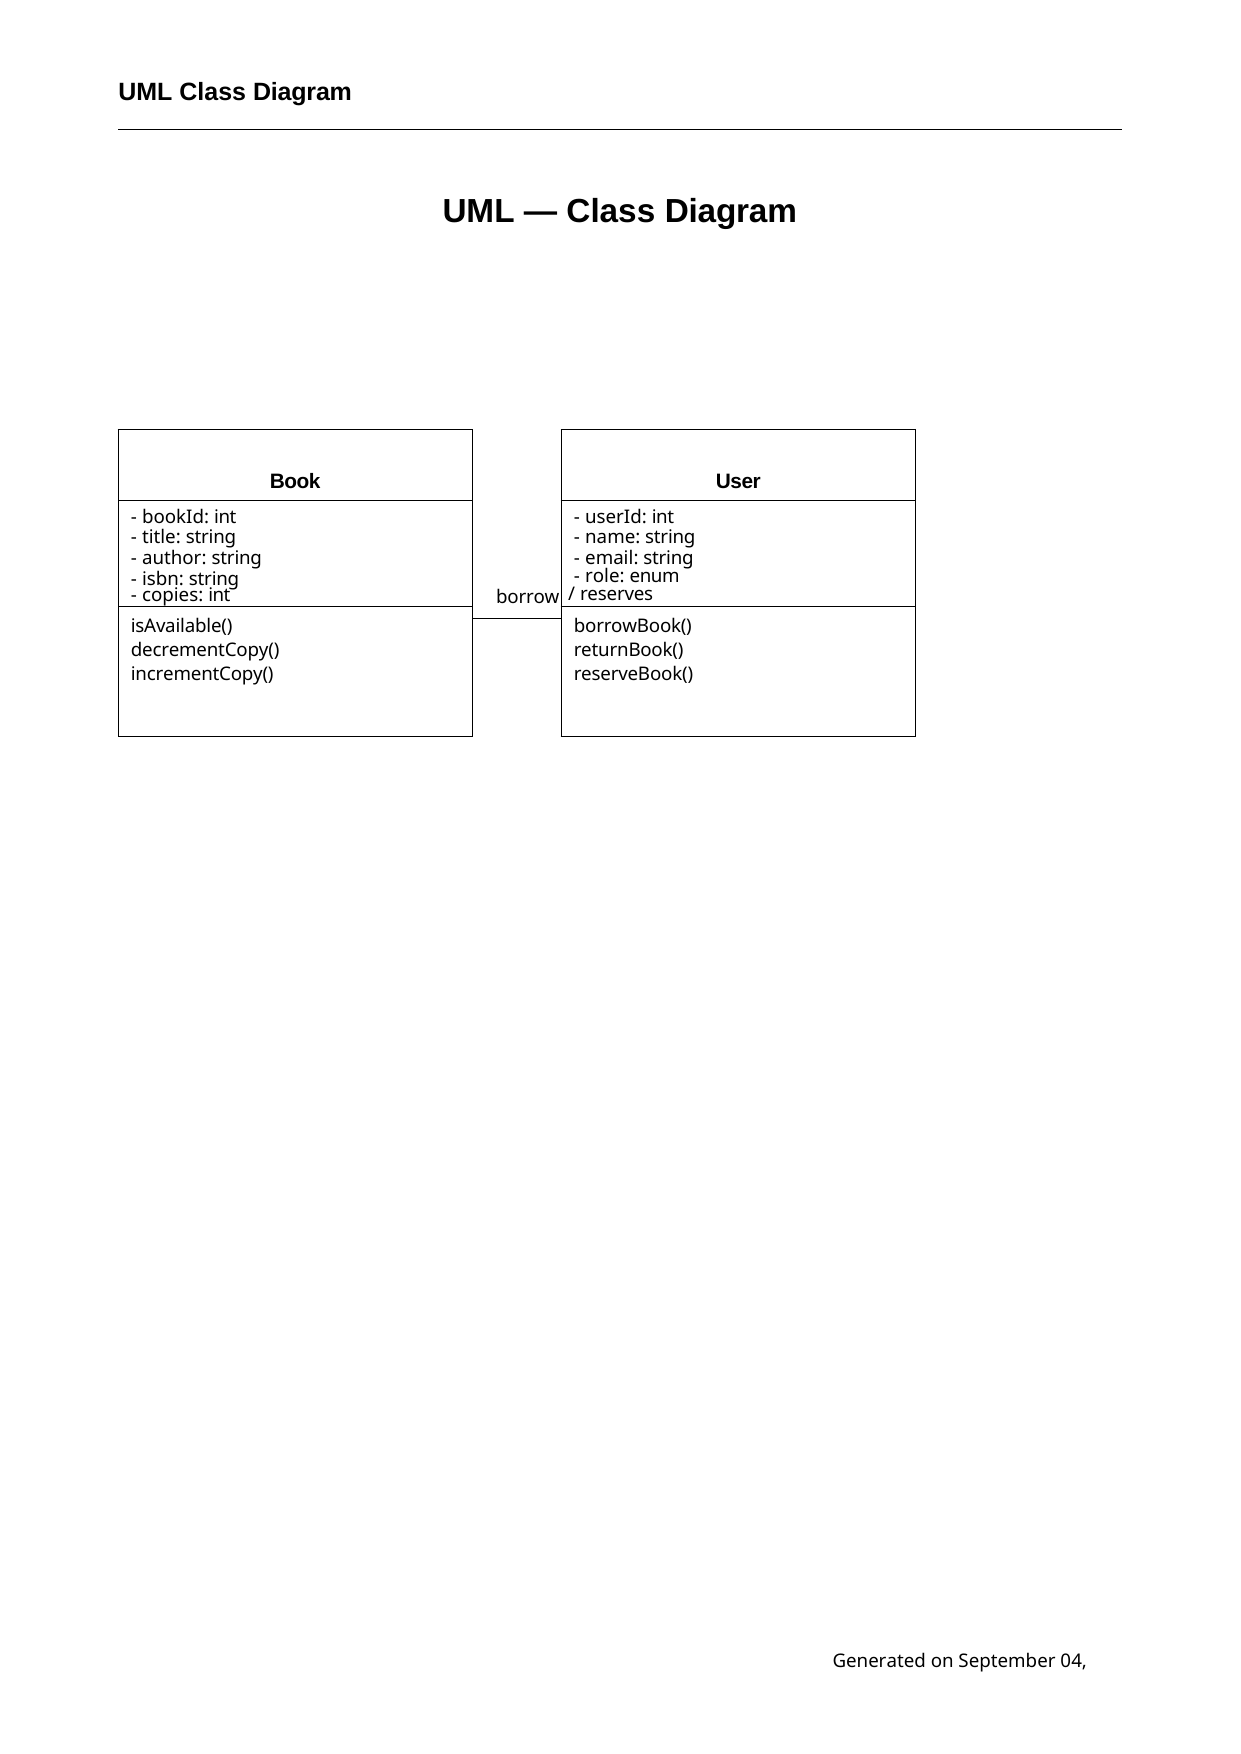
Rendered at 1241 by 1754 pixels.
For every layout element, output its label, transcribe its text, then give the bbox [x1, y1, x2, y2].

table_cell borrowBook() returnBook() reserveBook() [562, 607, 915, 736]
table_cell [473, 619, 561, 736]
table_header Book [119, 430, 472, 500]
table_cell bookId: int title: string author: string isbn: string copies: int [119, 501, 472, 606]
table_header User [562, 430, 915, 500]
table_cell userId: int name: string email: string role: enum / reserves [562, 501, 915, 606]
text UML — Class Diagram [442, 191, 1240, 230]
table_header borrows [473, 429, 561, 618]
table_cell isAvailable() decrementCopy() incrementCopy() [119, 607, 472, 736]
